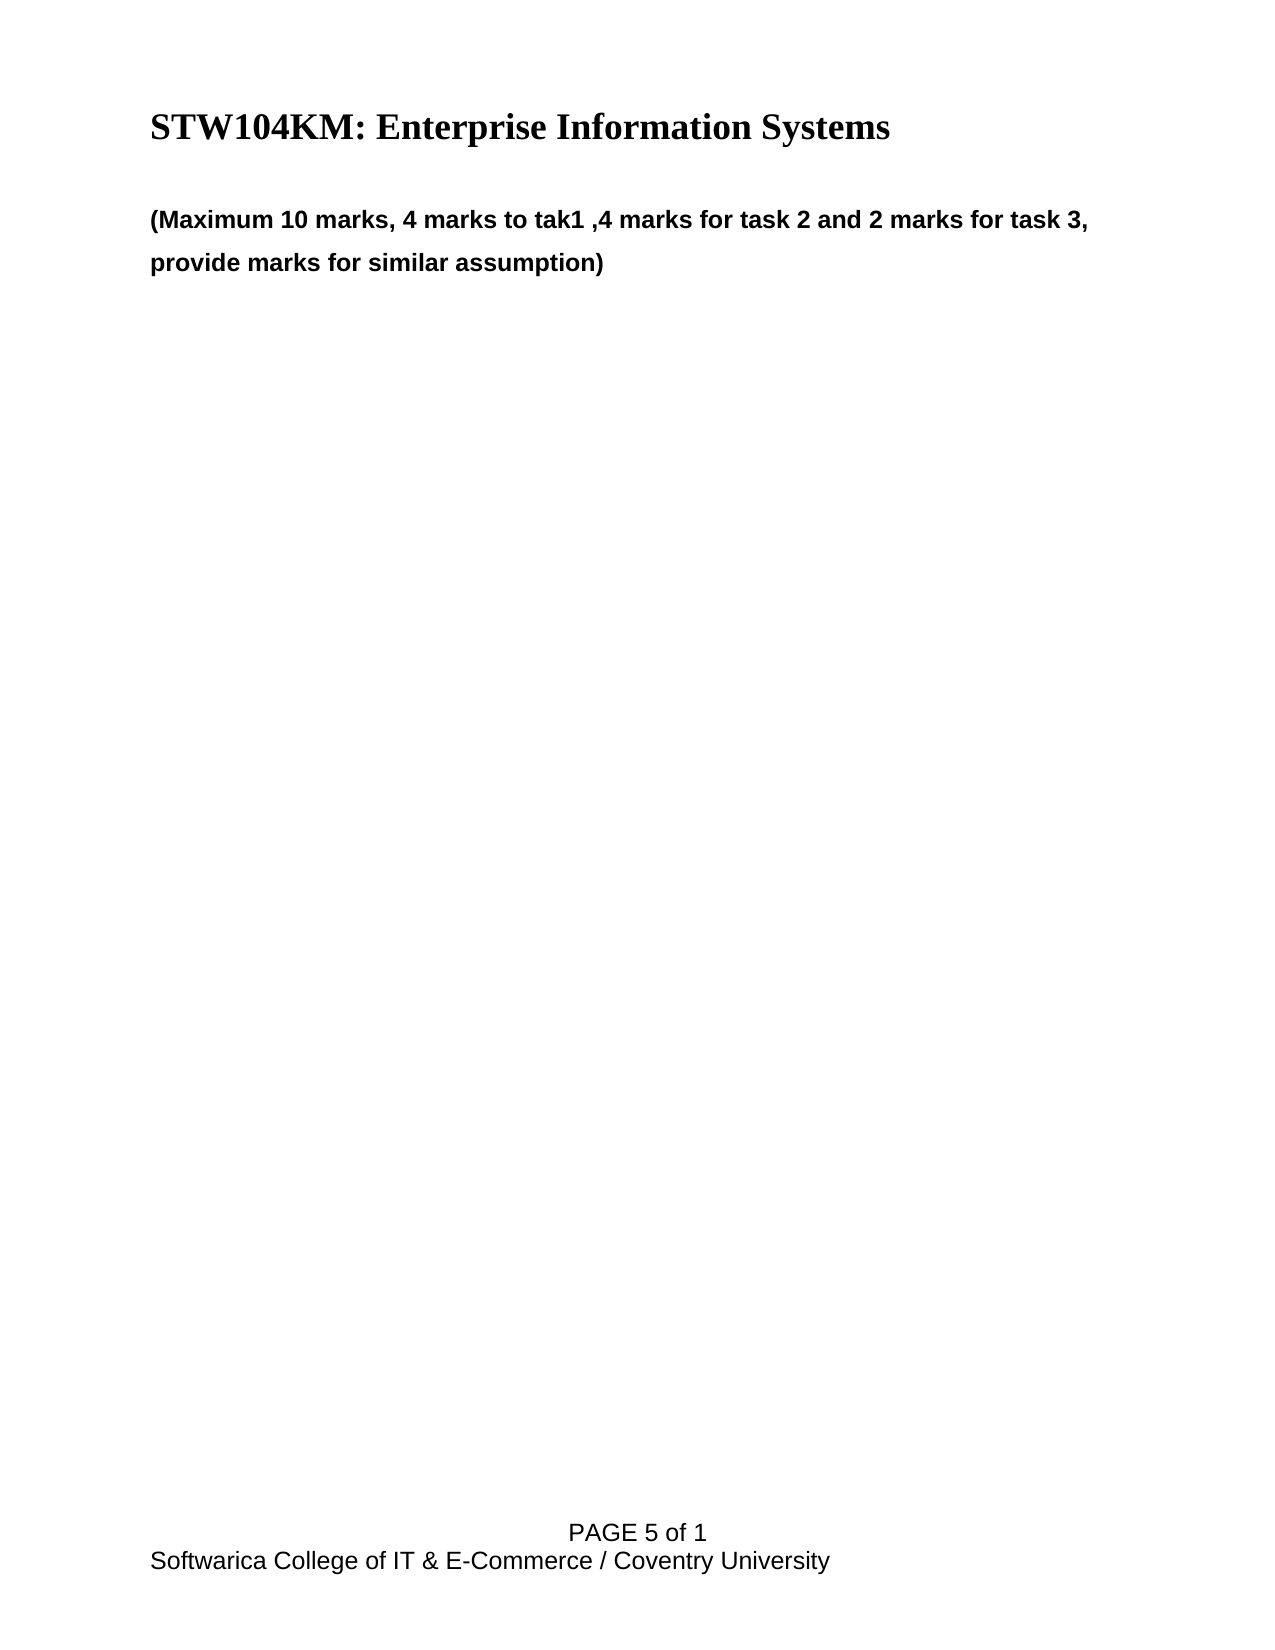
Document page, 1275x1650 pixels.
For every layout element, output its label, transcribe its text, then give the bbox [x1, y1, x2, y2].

text (Maximum 10 marks, 4 marks to tak1 ,4 marks for task 2 and 2 marks for task 3, provide marks for similar assumption) [150, 205, 1125, 277]
